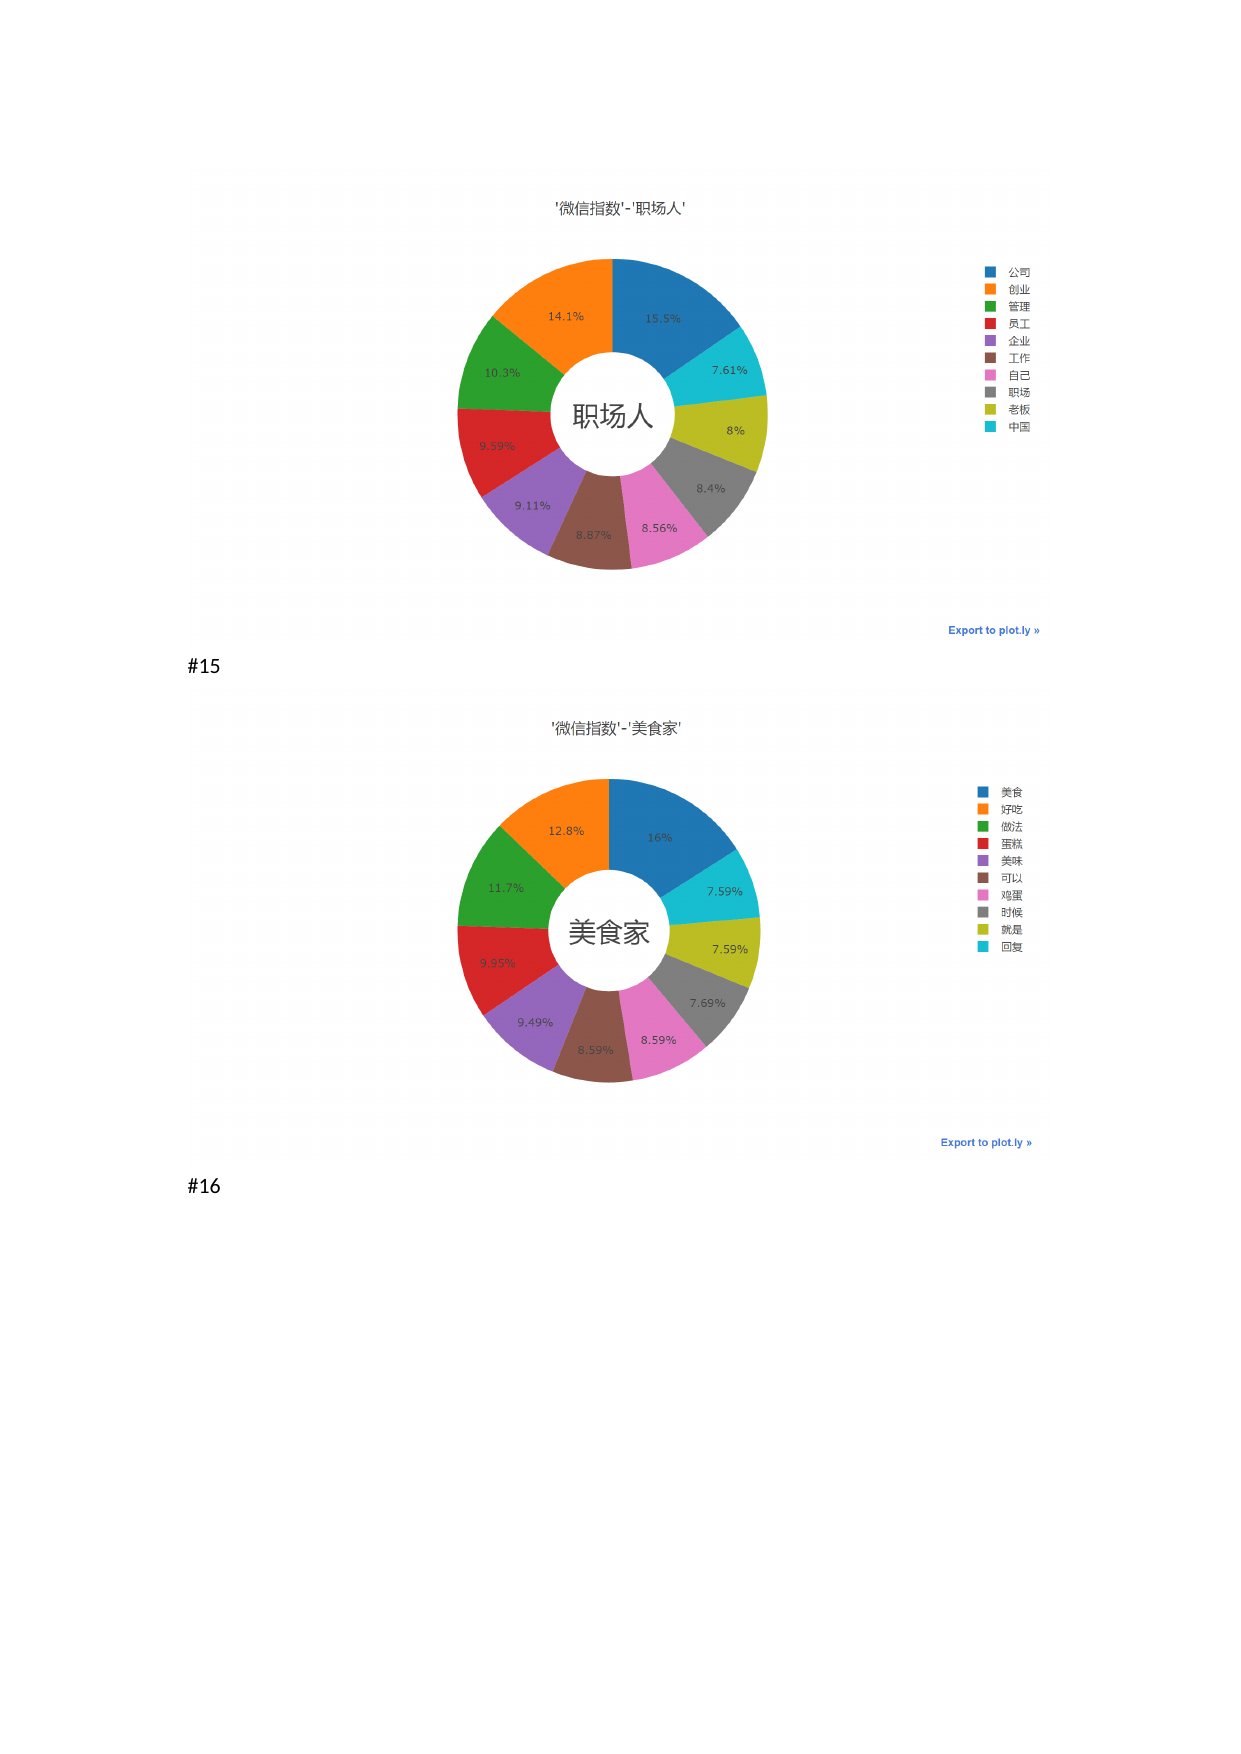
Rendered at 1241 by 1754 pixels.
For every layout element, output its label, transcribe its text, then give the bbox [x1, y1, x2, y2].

picture [187, 162, 1053, 649]
text #16 [187, 1169, 1053, 1202]
text #15 [187, 649, 1053, 682]
picture [187, 682, 1053, 1169]
